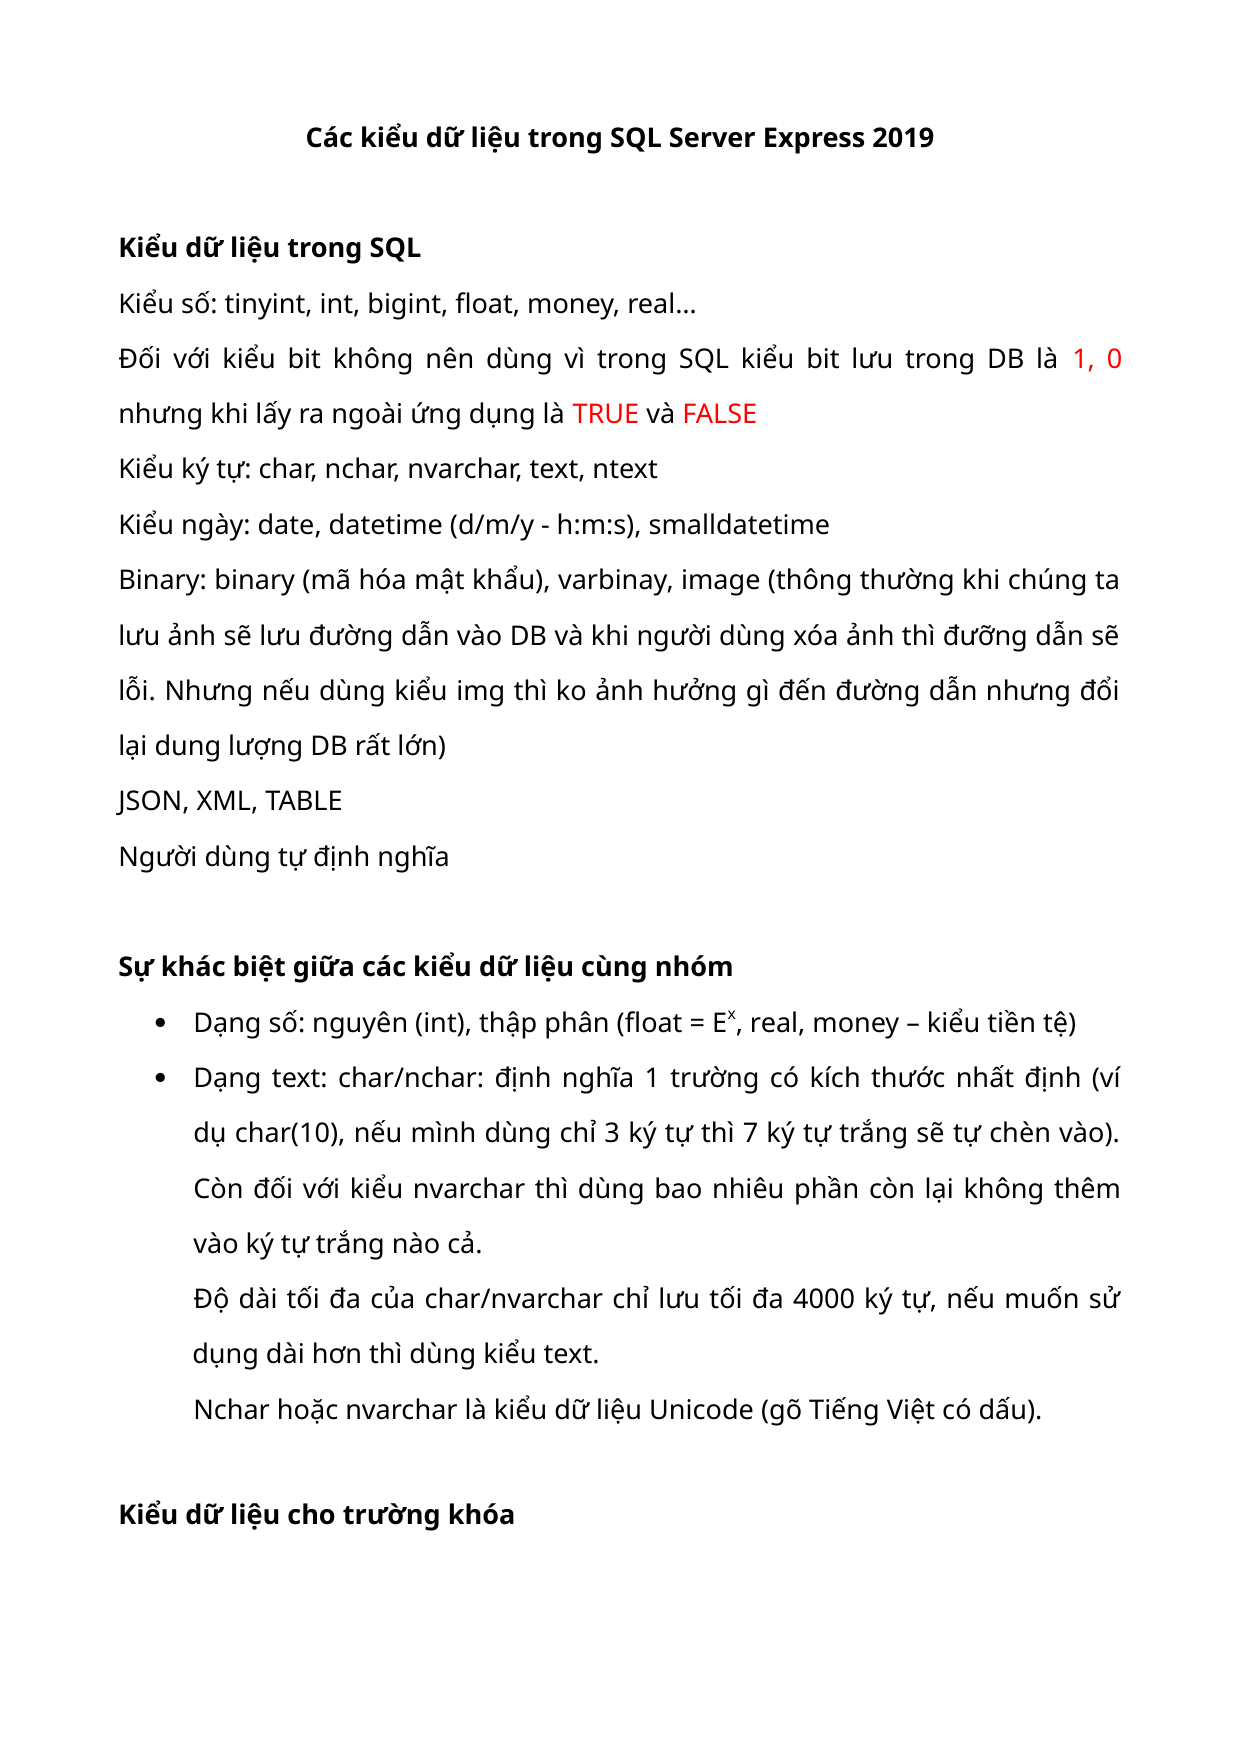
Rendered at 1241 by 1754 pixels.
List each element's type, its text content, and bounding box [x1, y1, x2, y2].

text JSON, XML, TABLE [118, 782, 1122, 819]
text Các kiểu dữ liệu trong SQL Server Express 2019 [118, 118, 1122, 155]
text Kiểu ngày: date, datetime (d/m/y - h:m:s), smalldatetime [118, 505, 1122, 542]
list Dạng text: char/nchar: định nghĩa 1 trường có kích thước nhất định (ví dụ char(10), nếu mình dùng chỉ 3 ký tự thì 7 ký tự trắng sẽ tự chèn vào). Còn đối với kiểu nvarchar thì dùng bao nhiêu phần còn lại không thêm vào ký tự trắng nào cả. [156, 1058, 1122, 1261]
text Người dùng tự định nghĩa [118, 837, 1122, 874]
text Kiểu số: tinyint, int, bigint, float, money, real… [118, 284, 1122, 321]
text Độ dài tối đa của char/nvarchar chỉ lưu tối đa 4000 ký tự, nếu muốn sử dụng dài hơn thì dùng kiểu text. [192, 1280, 1122, 1372]
text Kiểu ký tự: char, nchar, nvarchar, text, ntext [118, 450, 1122, 487]
list Dạng số: nguyên (int), thập phân (float = Ex, real, money – kiểu tiền tệ) [156, 1003, 1122, 1040]
text Nchar hoặc nvarchar là kiểu dữ liệu Unicode (gõ Tiếng Việt có dấu). [156, 1390, 1122, 1427]
text Kiểu dữ liệu cho trường khóa [118, 1495, 1122, 1532]
text Đối với kiểu bit không nên dùng vì trong SQL kiểu bit lưu trong DB là 1, 0 nhưng khi lấy ra ngoài ứng dụng là TRUE và FALSE [118, 339, 1122, 432]
text Binary: binary (mã hóa mật khẩu), varbinay, image (thông thường khi chúng ta lưu ảnh sẽ lưu đường dẫn vào DB và khi người dùng xóa ảnh thì đưỡng dẫn sẽ lỗi. Nhưng nếu dùng kiểu img thì ko ảnh hưởng gì đến đường dẫn nhưng đổi lại dung lượng DB rất lớn) [118, 561, 1122, 763]
text Sự khác biệt giữa các kiểu dữ liệu cùng nhóm [118, 948, 1122, 985]
text Kiểu dữ liệu trong SQL [118, 229, 1122, 266]
